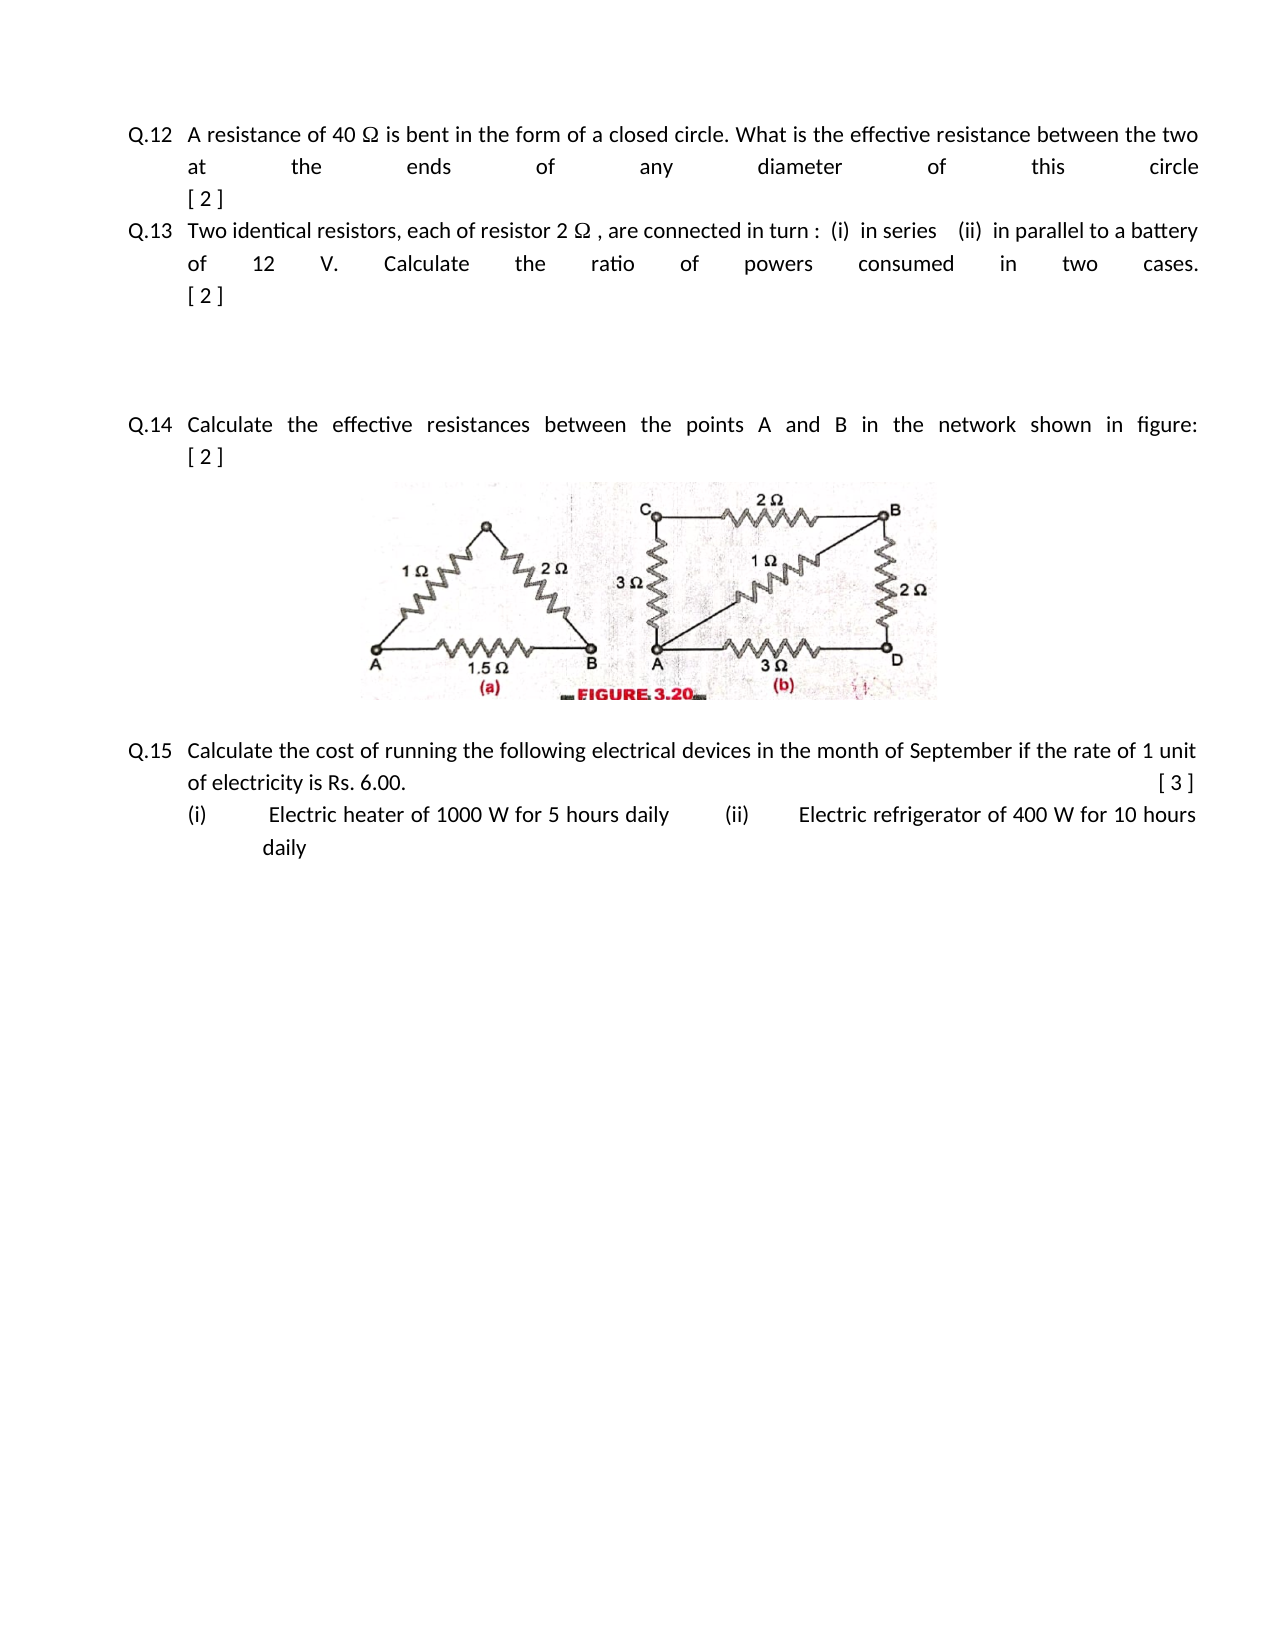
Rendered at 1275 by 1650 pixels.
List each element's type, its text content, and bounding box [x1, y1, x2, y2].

list A resistance of 40 Ω is bent in the form of a closed circle. What is the effective resistance between the two at the ends of any diameter of this circle [ 2 ] [150, 120, 1200, 212]
list Two identical resistors, each of resistor 2 Ω , are connected in turn : (i) in series (ii) in parallel to a battery of 12 V. Calculate the ratio of powers consumed in two cases. [ 2 ] [150, 217, 1200, 309]
list Electric heater of 1000 W for 5 hours daily (ii) Electric refrigerator of 400 W for 10 hours daily [187, 800, 1200, 861]
list Calculate the cost of running the following electrical devices in the month of September if the rate of 1 unit of electricity is Rs. 6.00. [ 3 ] [150, 736, 1200, 796]
picture [360, 482, 938, 700]
list Calculate the effective resistances between the points A and B in the network shown in figure: [ 2 ] [150, 410, 1200, 470]
